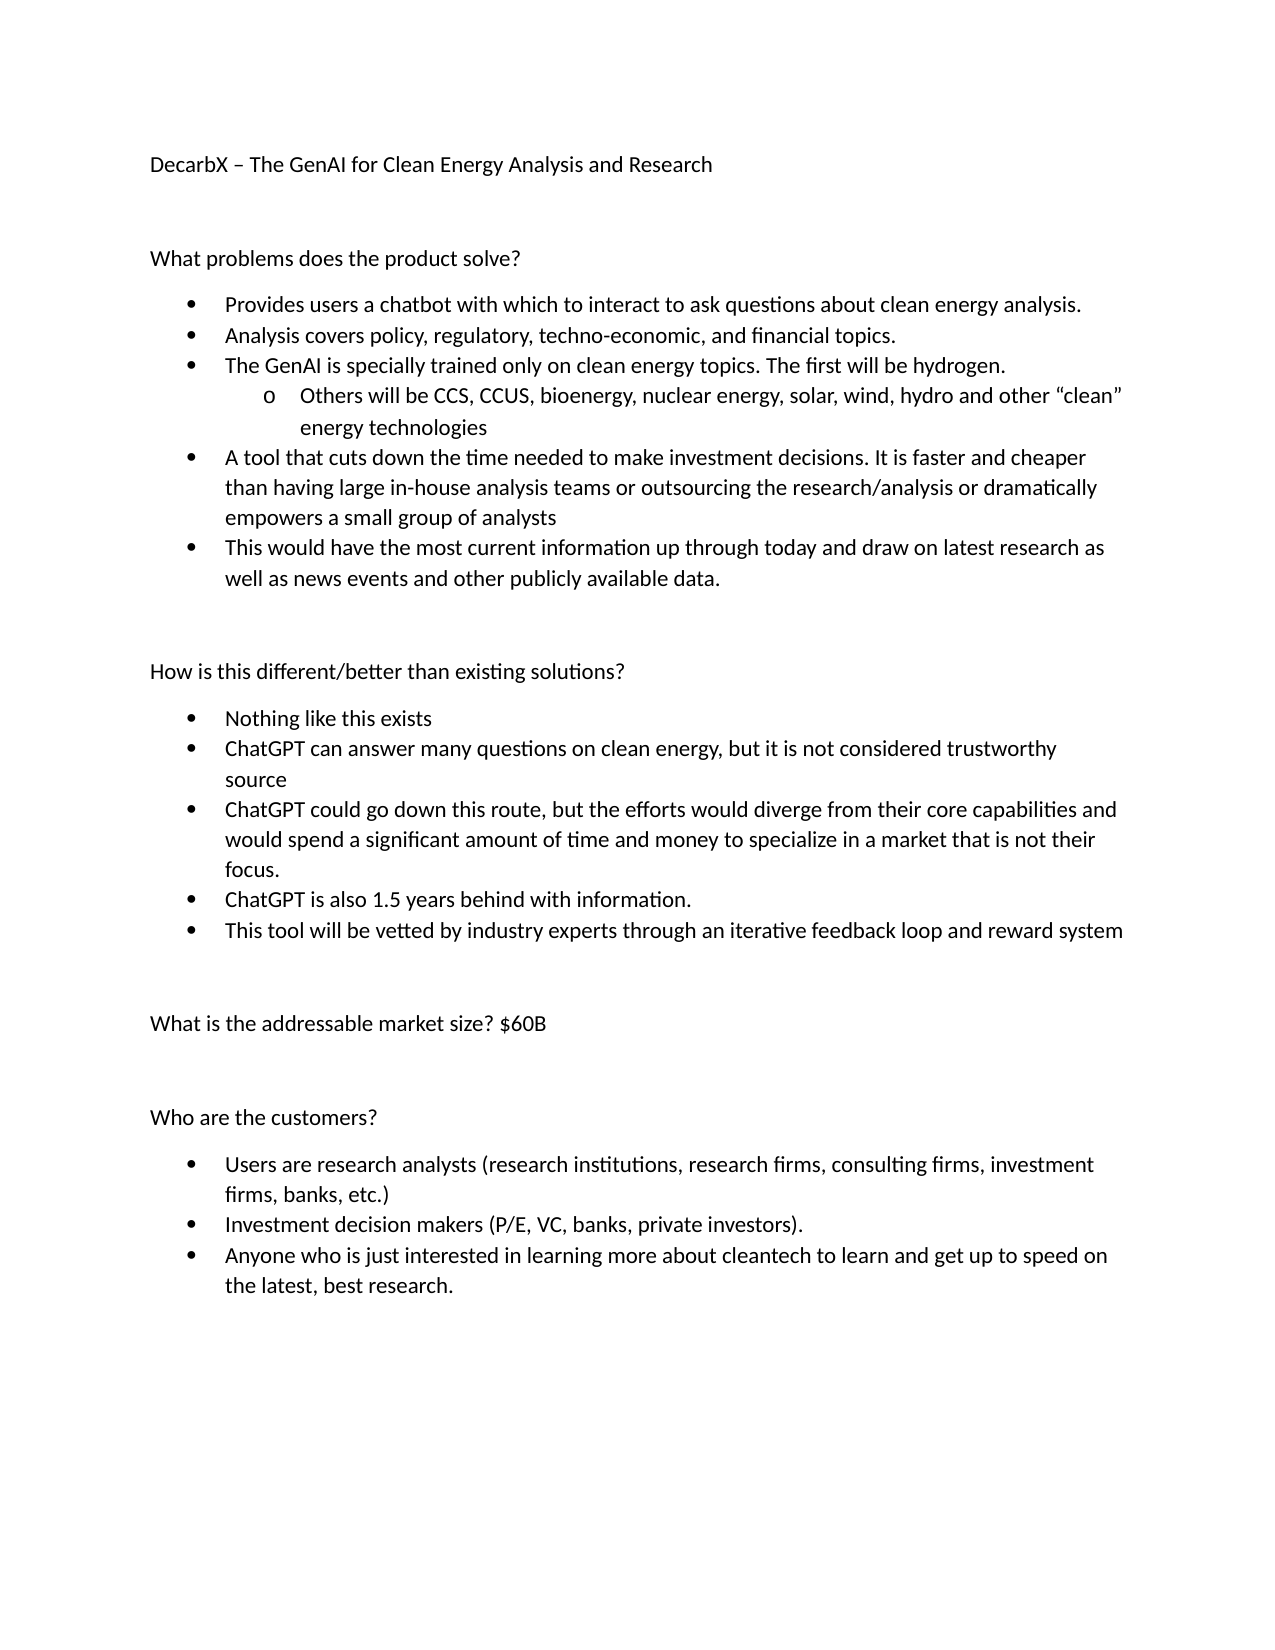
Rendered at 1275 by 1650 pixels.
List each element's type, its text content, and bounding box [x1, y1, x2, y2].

list ChatGPT is also 1.5 years behind with information. [187, 886, 1125, 913]
text What problems does the product solve? [150, 244, 1125, 272]
list ChatGPT could go down this route, but the efforts would diverge from their core capabilities and would spend a significant amount of time and money to specialize in a market that is not their focus. [187, 795, 1125, 883]
text What is the addressable market size? $60B [150, 1009, 1125, 1037]
list Provides users a chatbot with which to interact to ask questions about clean energy analysis. [187, 291, 1125, 319]
list A tool that cuts down the time needed to make investment decisions. It is faster and cheaper than having large in-house analysis teams or outsourcing the research/analysis or dramatically empowers a small group of analysts [187, 443, 1125, 531]
list Others will be CCS, CCUS, bioenergy, nuclear energy, solar, wind, hydro and other “clean” energy technologies [262, 381, 1125, 441]
list Analysis covers policy, regulatory, techno-economic, and financial topics. [187, 321, 1125, 349]
list This would have the most current information up through today and draw on latest research as well as news events and other publicly available data. [187, 533, 1125, 592]
list Nothing like this exists [187, 704, 1125, 732]
list Anyone who is just interested in learning more about cleantech to learn and get up to speed on the latest, best research. [187, 1241, 1125, 1299]
list Users are research analysts (research institutions, research firms, consulting firms, investment firms, banks, etc.) [187, 1150, 1125, 1208]
list The GenAI is specially trained only on clean energy topics. The first will be hydrogen. [187, 351, 1125, 379]
text How is this different/better than existing solutions? [150, 657, 1125, 685]
list This tool will be vetted by industry experts through an iterative feedback loop and reward system [187, 916, 1125, 944]
list Investment decision makers (P/E, VC, banks, private investors). [187, 1211, 1125, 1238]
list ChatGPT can answer many questions on clean energy, but it is not considered trustworthy source [187, 734, 1125, 793]
text Who are the customers? [150, 1103, 1125, 1131]
text DecarbX – The GenAI for Clean Energy Analysis and Research [150, 150, 1125, 178]
